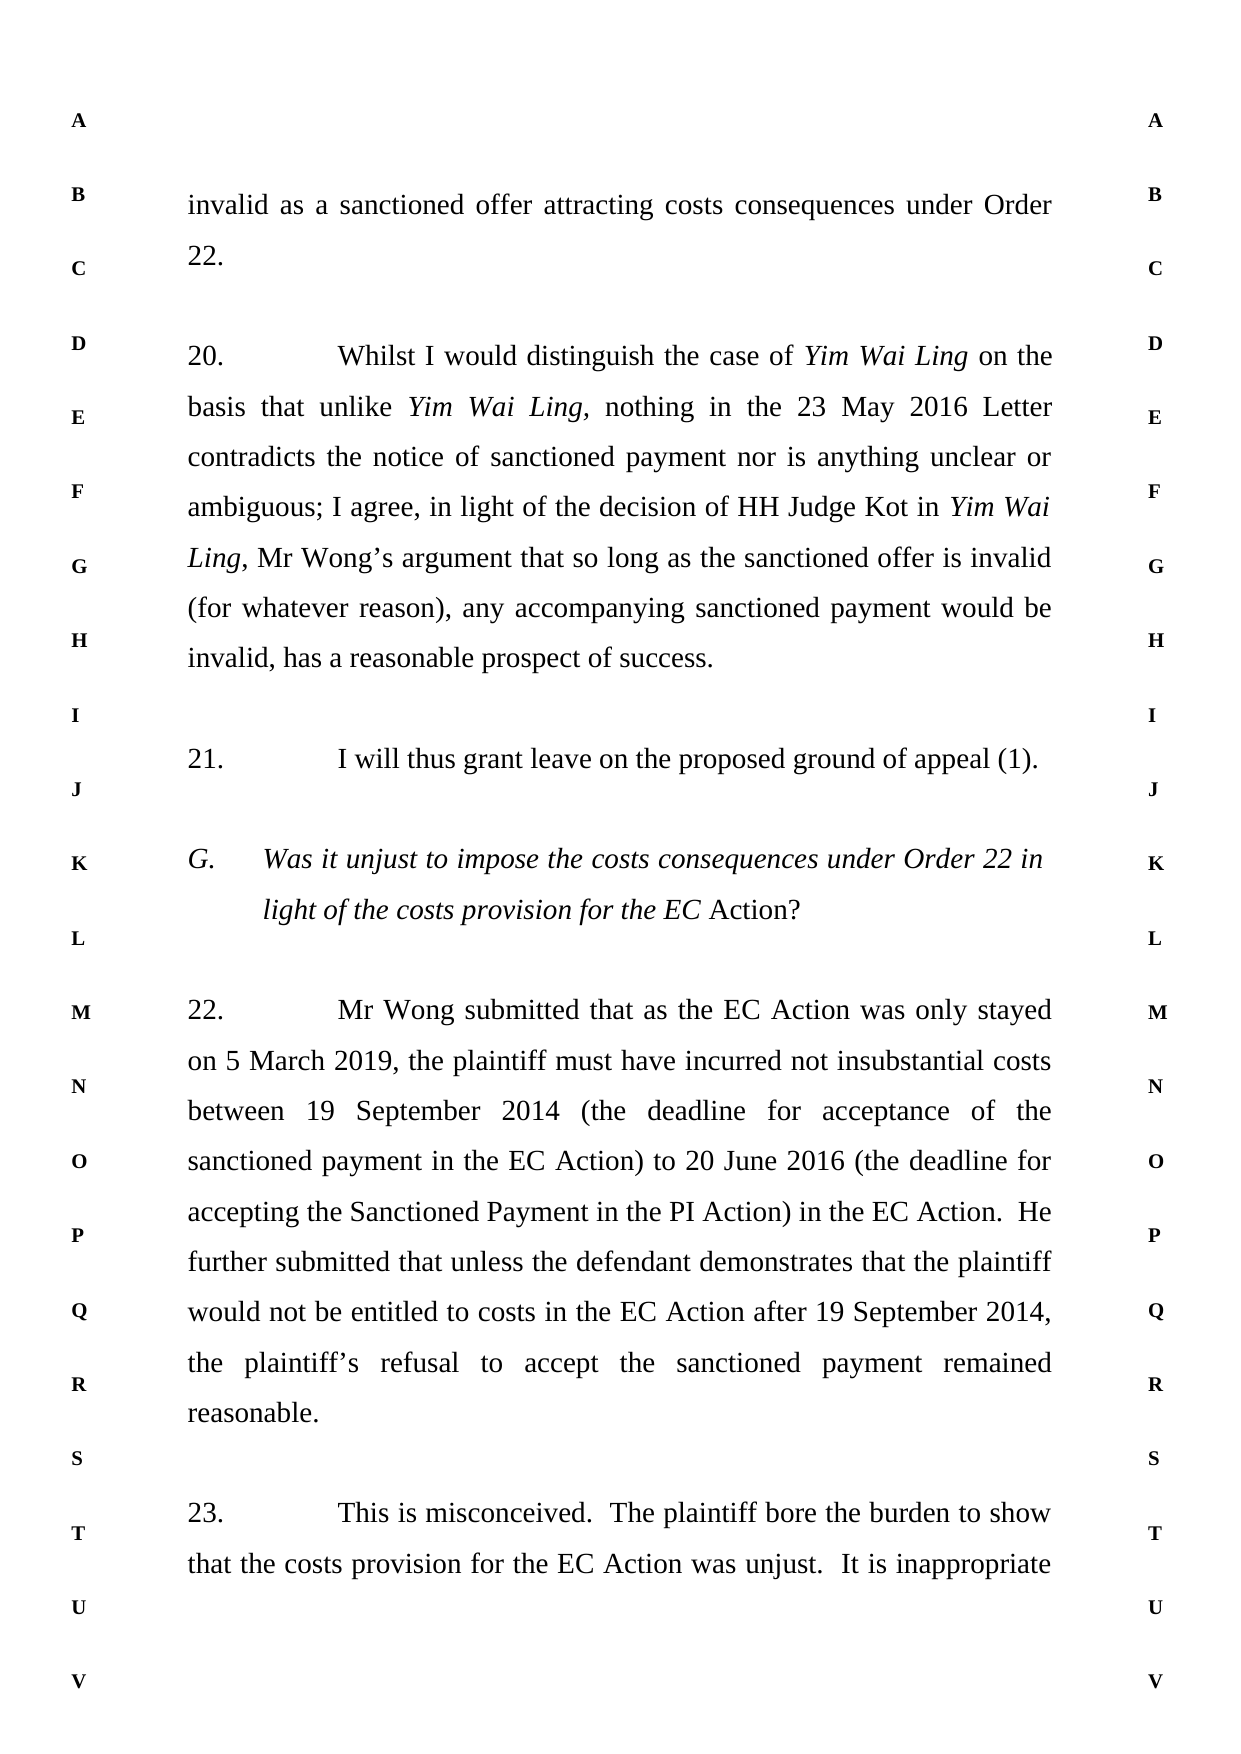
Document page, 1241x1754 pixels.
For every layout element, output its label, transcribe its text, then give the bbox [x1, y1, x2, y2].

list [187, 187, 1053, 271]
list I will thus grant leave on the proposed ground of appeal (1). [187, 741, 1053, 774]
list Whilst I would distinguish the case of Yim Wai Ling on the basis that unlike Yim Wai Ling, nothing in the 23 May 2016 Letter contradicts the notice of sanctioned payment nor is anything unclear or ambiguous; I agree, in light of the decision of HH Judge Kot in Yim Wai Ling, Mr Wong’s argument that so long as the sanctioned offer is invalid (for whatever reason), any accompanying sanctioned payment would be invalid, has a reasonable prospect of success. [187, 338, 1053, 674]
list Was it unjust to impose the costs consequences under Order 22 in light of the costs provision for the EC Action? [187, 842, 1053, 925]
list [187, 1496, 1053, 1579]
list Mr Wong submitted that as the EC Action was only stayed on 5 March 2019, the plaintiff must have incurred not insubstantial costs between 19 September 2014 (the deadline for acceptance of the sanctioned payment in the EC Action) to 20 June 2016 (the deadline for accepting the Sanctioned Payment in the PI Action) in the EC Action. He further submitted that unless the defendant demonstrates that the plaintiff would not be entitled to costs in the EC Action after 19 September 2014, the plaintiff’s refusal to accept the sanctioned payment remained reasonable. [187, 992, 1053, 1428]
